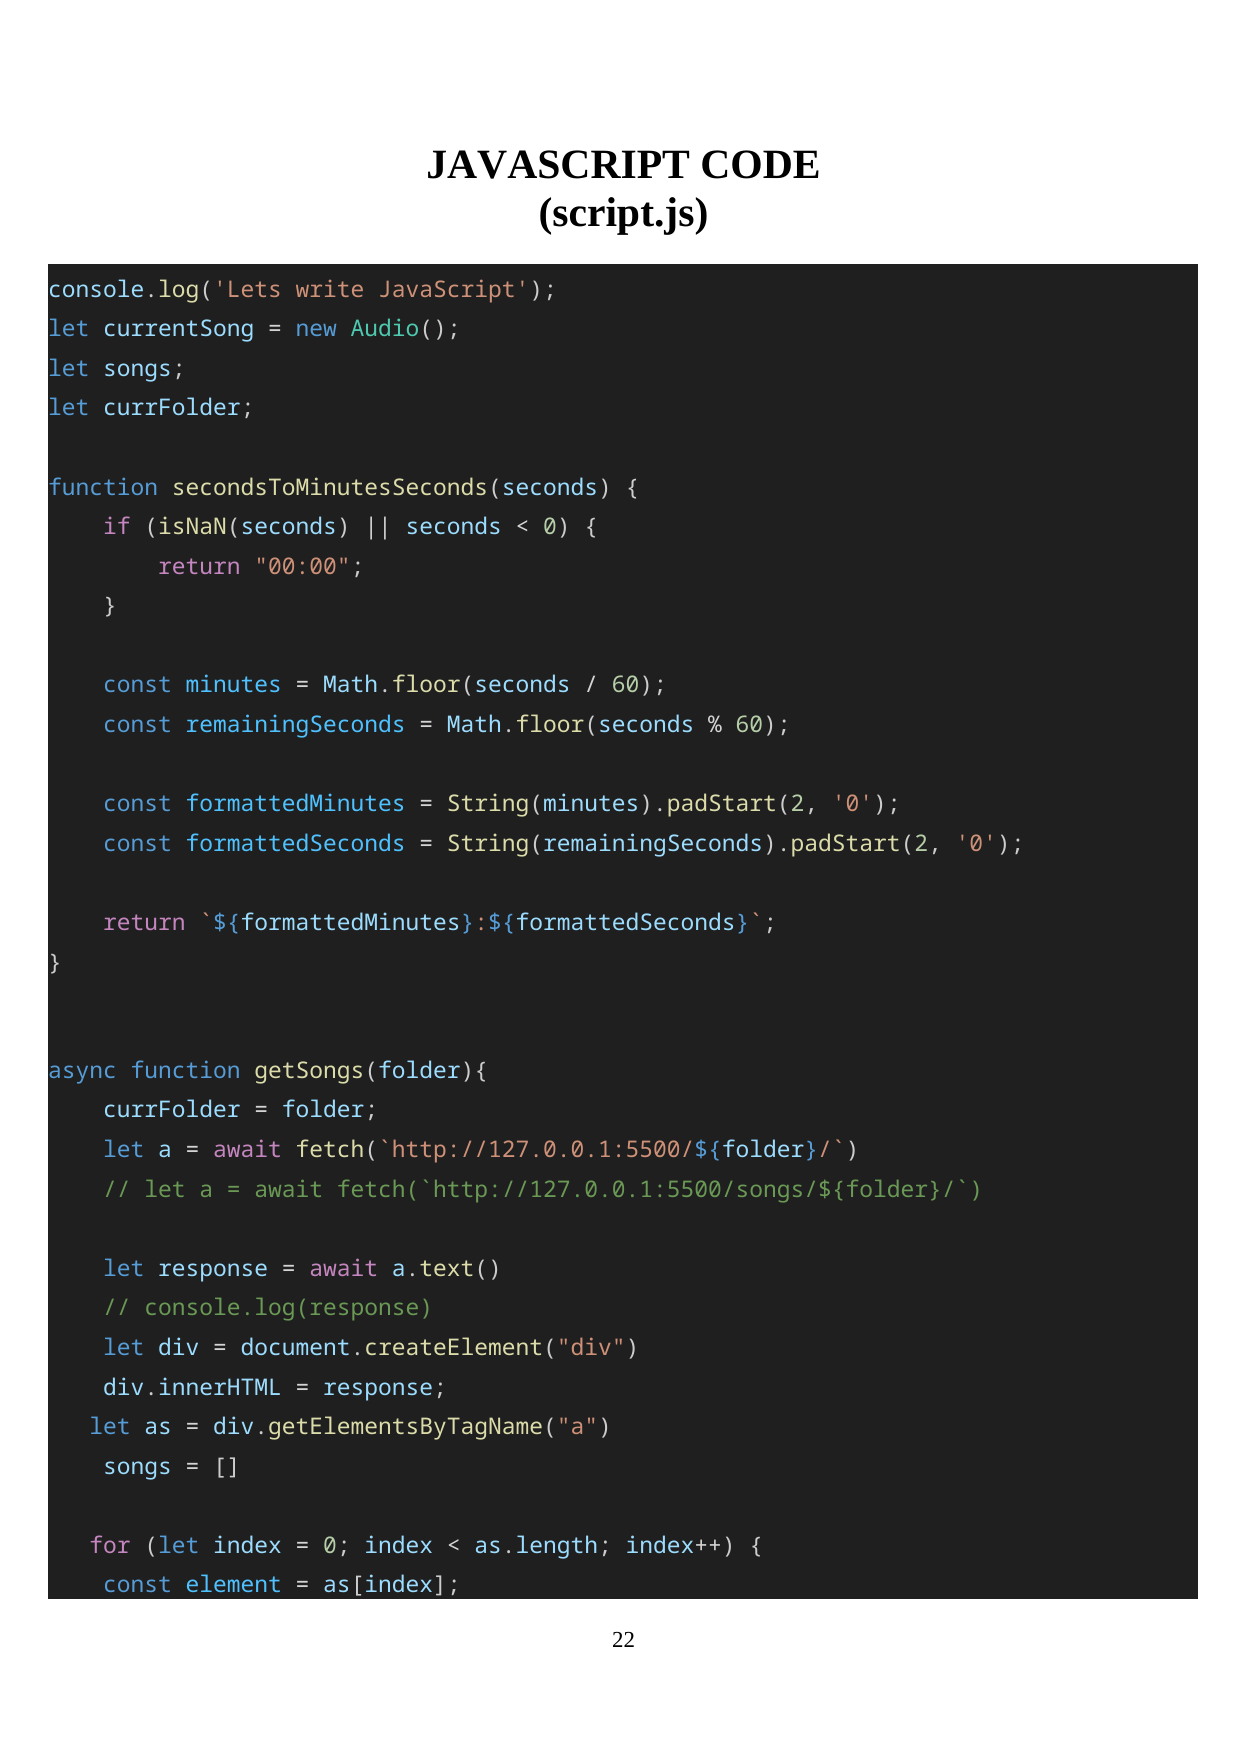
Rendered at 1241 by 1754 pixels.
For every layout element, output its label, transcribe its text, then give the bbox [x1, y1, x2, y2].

text for (let index = 0; index < as.length; index++) { [48, 1520, 1198, 1560]
text } [48, 581, 1198, 620]
text JAVASCRIPT CODE [48, 139, 1198, 187]
text let as = div.getElementsByTagName("a") [48, 1402, 1198, 1441]
text console.log('Lets write JavaScript'); [48, 264, 1198, 304]
text let songs; [48, 343, 1198, 383]
text currFolder = folder; [48, 1085, 1198, 1124]
text // console.log(response) [48, 1283, 1198, 1322]
text const formattedSeconds = String(remainingSeconds).padStart(2, '0'); [48, 818, 1198, 858]
text let a = await fetch(`http://127.0.0.1:5500/${folder}/`) [48, 1124, 1198, 1164]
text let response = await a.text() [48, 1243, 1198, 1283]
text if (isNaN(seconds) || seconds < 0) { [48, 502, 1198, 541]
text const formattedMinutes = String(minutes).padStart(2, '0'); [48, 779, 1198, 818]
text let currFolder; [48, 383, 1198, 422]
text const minutes = Math.floor(seconds / 60); [48, 660, 1198, 699]
text let div = document.createElement("div") [48, 1322, 1198, 1362]
text const element = as[index]; [48, 1560, 1198, 1599]
text songs = [] [48, 1441, 1198, 1481]
text const remainingSeconds = Math.floor(seconds % 60); [48, 699, 1198, 739]
text (script.js) [48, 187, 1198, 235]
text // let a = await fetch(`http://127.0.0.1:5500/songs/${folder}/`) [48, 1164, 1198, 1204]
text async function getSongs(folder){ [48, 1045, 1198, 1085]
text return "00:00"; [48, 541, 1198, 581]
text return `${formattedMinutes}:${formattedSeconds}`; [48, 897, 1198, 937]
text function secondsToMinutesSeconds(seconds) { [48, 462, 1198, 502]
text } [48, 937, 1198, 977]
text div.innerHTML = response; [48, 1362, 1198, 1402]
text let currentSong = new Audio(); [48, 304, 1198, 343]
